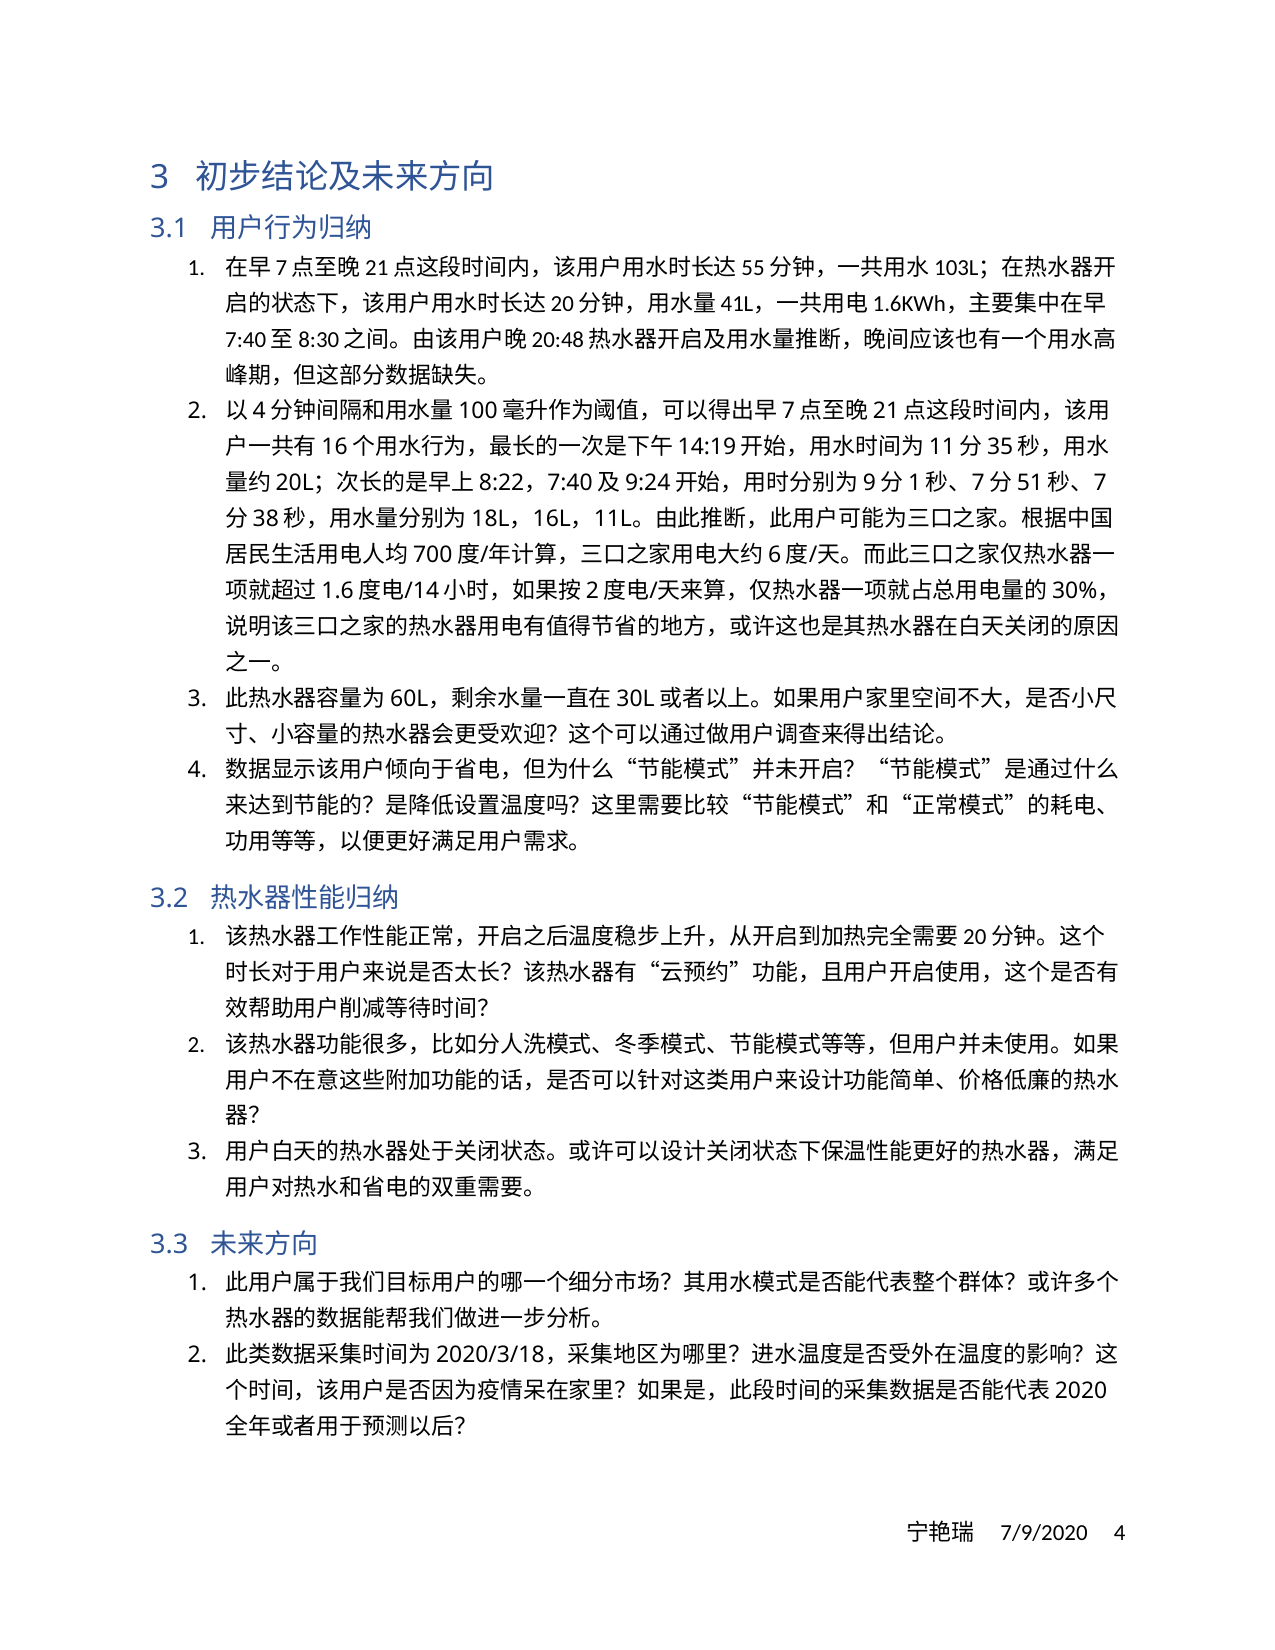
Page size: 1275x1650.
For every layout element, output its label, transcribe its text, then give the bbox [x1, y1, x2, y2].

list 此热水器容量为60L，剩余水量一直在30L或者以上。如果用户家里空间不大，是否小尺寸、小容量的热水器会更受欢迎？这个可以通过做用户调查来得出结论。 [187, 679, 1125, 749]
list 此类数据采集时间为2020/3/18，采集地区为哪里？进水温度是否受外在温度的影响？这个时间，该用户是否因为疫情呆在家里？如果是，此段时间的采集数据是否能代表2020全年或者用于预测以后？ [187, 1336, 1125, 1441]
subtitle 初步结论及未来方向 [150, 150, 1125, 198]
list 该热水器功能很多，比如分人洗模式、冬季模式、节能模式等等，但用户并未使用。如果用户不在意这些附加功能的话，是否可以针对这类用户来设计功能简单、价格低廉的热水器？ [187, 1026, 1125, 1131]
subtitle 用户行为归纳 [150, 206, 1125, 246]
list 在早7点至晚21点这段时间内，该用户用水时长达55分钟，一共用水103L；在热水器开启的状态下，该用户用水时长达20分钟，用水量41L，一共用电1.6KWh，主要集中在早7:40至8:30之间。由该用户晚20:48热水器开启及用水量推断，晚间应该也有一个用水高峰期，但这部分数据缺失。 [187, 249, 1125, 390]
list 该热水器工作性能正常，开启之后温度稳步上升，从开启到加热完全需要20分钟。这个时长对于用户来说是否太长？该热水器有“云预约”功能，且用户开启使用，这个是否有效帮助用户削减等待时间？ [187, 918, 1125, 1023]
list 数据显示该用户倾向于省电，但为什么“节能模式”并未开启？“节能模式”是通过什么来达到节能的？是降低设置温度吗？这里需要比较“节能模式”和“正常模式”的耗电、功用等等，以便更好满足用户需求。 [187, 751, 1125, 856]
subtitle 未来方向 [150, 1222, 1125, 1261]
list 此用户属于我们目标用户的哪一个细分市场？其用水模式是否能代表整个群体？或许多个热水器的数据能帮我们做进一步分析。 [187, 1264, 1125, 1333]
subtitle 热水器性能归纳 [150, 876, 1125, 915]
list 用户白天的热水器处于关闭状态。或许可以设计关闭状态下保温性能更好的热水器，满足用户对热水和省电的双重需要。 [187, 1133, 1125, 1202]
list 以4分钟间隔和用水量100毫升作为阈值，可以得出早7点至晚21点这段时间内，该用户一共有16个用水行为，最长的一次是下午14:19开始，用水时间为11分35秒，用水量约20L；次长的是早上8:22，7:40及9:24开始，用时分别为9分1秒、7分51秒、7分38秒，用水量分别为18L，16L，11L。由此推断，此用户可能为三口之家。根据中国居民生活用电人均700度/年计算，三口之家用电大约6度/天。而此三口之家仅热水器一项就超过1.6度电/14小时，如果按2度电/天来算，仅热水器一项就占总用电量的30%，说明该三口之家的热水器用电有值得节省的地方，或许这也是其热水器在白天关闭的原因之一。 [187, 392, 1125, 677]
